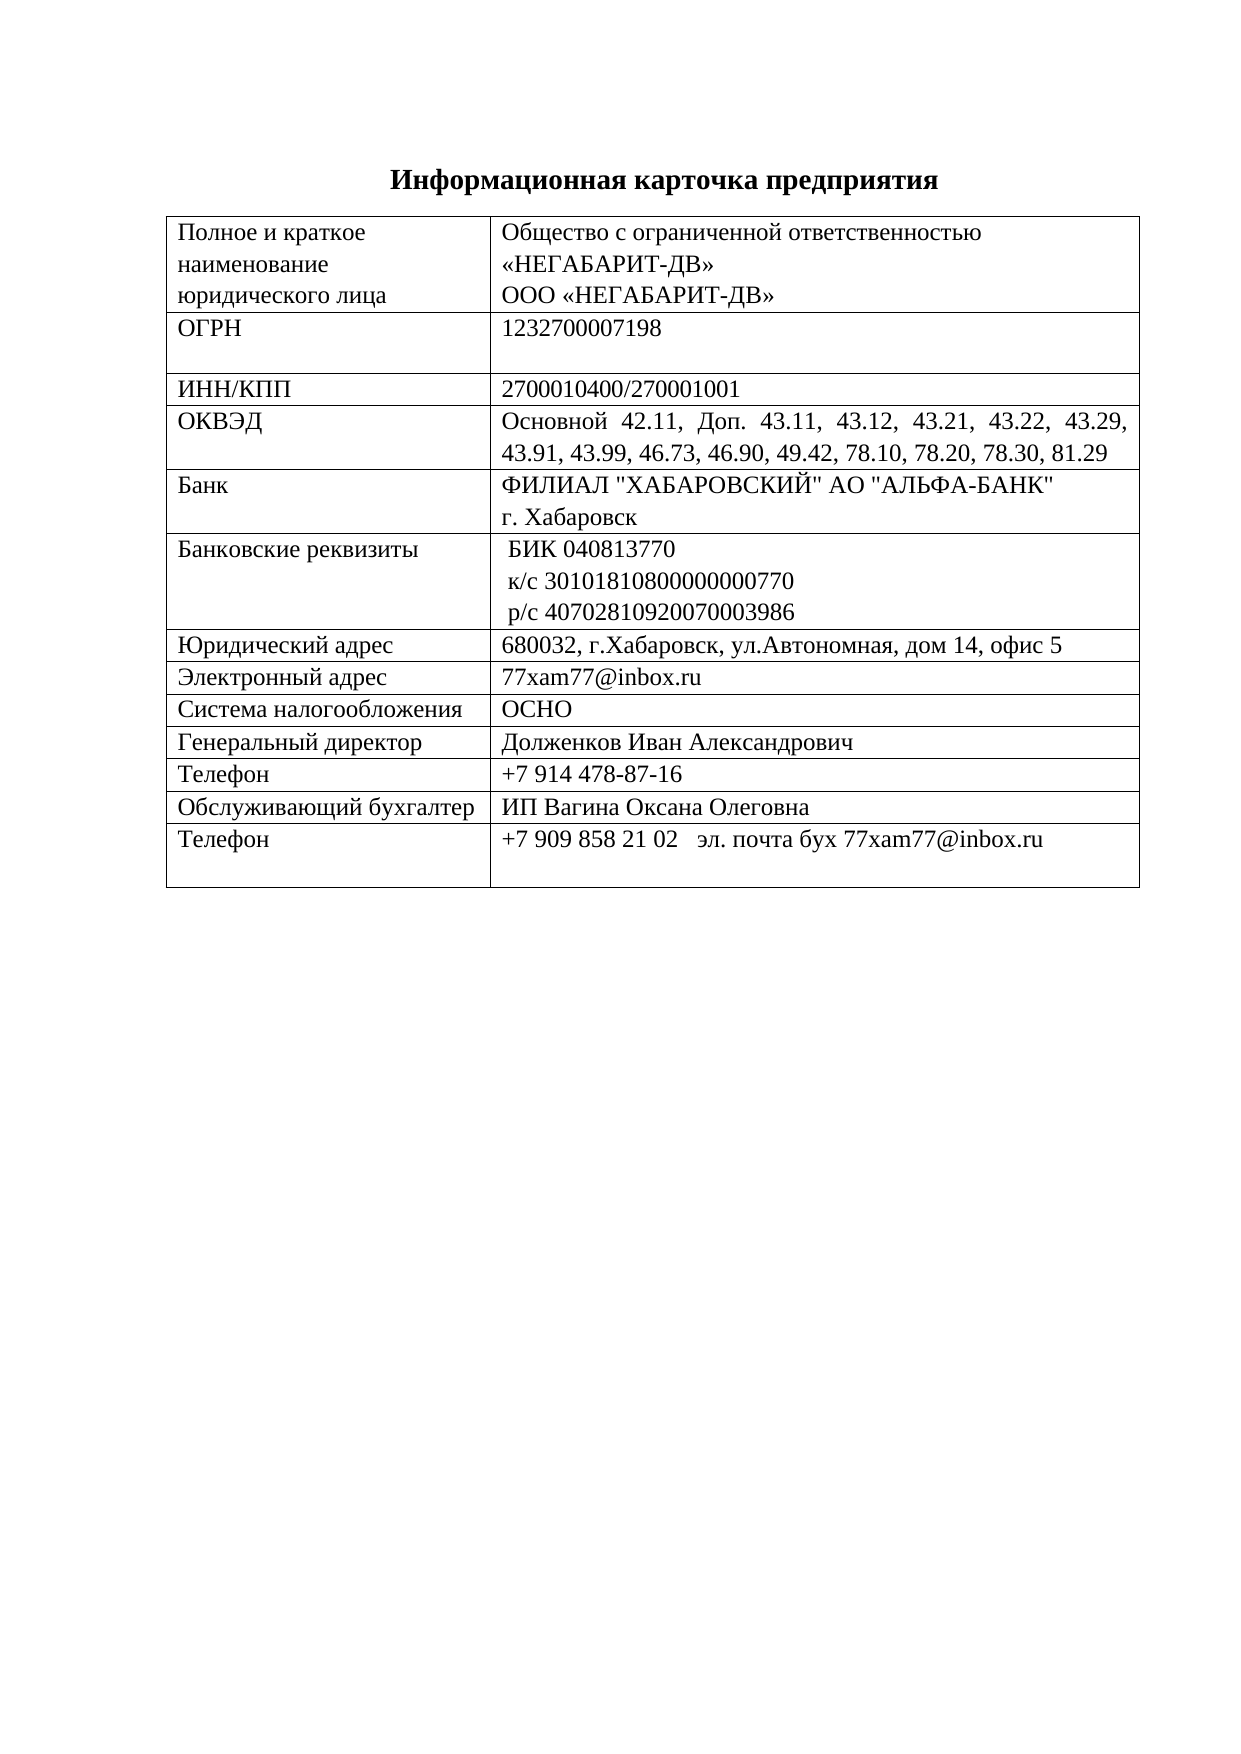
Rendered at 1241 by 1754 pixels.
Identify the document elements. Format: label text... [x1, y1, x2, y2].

table_cell Основной 42.11, Доп. 43.11, 43.12, 43.21, 43.22, 43.29, 43.91, 43.99, 46.73, 46.90, 49.42, 78.10, 78.20, 78.30, 81.29 [491, 406, 1139, 469]
table_cell Банковские реквизиты [167, 534, 490, 629]
table_cell Обслуживающий бухгалтер [167, 792, 490, 823]
table_cell Юридический адрес [167, 630, 490, 661]
table_cell ОГРН [167, 313, 490, 373]
text Информационная карточка предприятия [177, 162, 1152, 196]
table_header Общество с ограниченной ответственностью «НЕГАБАРИТ-ДВ» ООО «НЕГАБАРИТ-ДВ» [491, 217, 1139, 312]
table_cell БИК 040813770 к/с 30101810800000000770 р/с 40702810920070003986 [491, 534, 1139, 629]
table_cell +7 909 858 21 02 эл. почта бух 77xam77@inbox.ru [491, 824, 1139, 887]
table_cell Телефон [167, 824, 490, 887]
table_cell ОКВЭД [167, 406, 490, 469]
table_cell ФИЛИАЛ "ХАБАРОВСКИЙ" АО "АЛЬФА-БАНК" г. Хабаровск [491, 470, 1139, 533]
table_cell Генеральный директор [167, 727, 490, 758]
table_cell ИНН/КПП [167, 374, 490, 405]
table_cell 1232700007198 [491, 313, 1139, 373]
table_cell Долженков Иван Александрович [491, 727, 1139, 758]
table_cell Система налогообложения [167, 695, 490, 726]
table_cell ИП Вагина Оксана Олеговна [491, 792, 1139, 823]
table_cell Телефон [167, 759, 490, 791]
table_cell 680032, г.Хабаровск, ул.Автономная, дом 14, офис 5 [491, 630, 1139, 661]
table_cell 77xam77@inbox.ru [491, 662, 1139, 693]
table_cell Электронный адрес [167, 662, 490, 693]
table_cell 2700010400/270001001 [491, 374, 1139, 405]
table_cell +7 914 478-87-16 [491, 759, 1139, 791]
table_cell ОСНО [491, 695, 1139, 726]
table_header Полное и краткое наименование юридического лица [167, 217, 490, 312]
table_cell Банк [167, 470, 490, 533]
